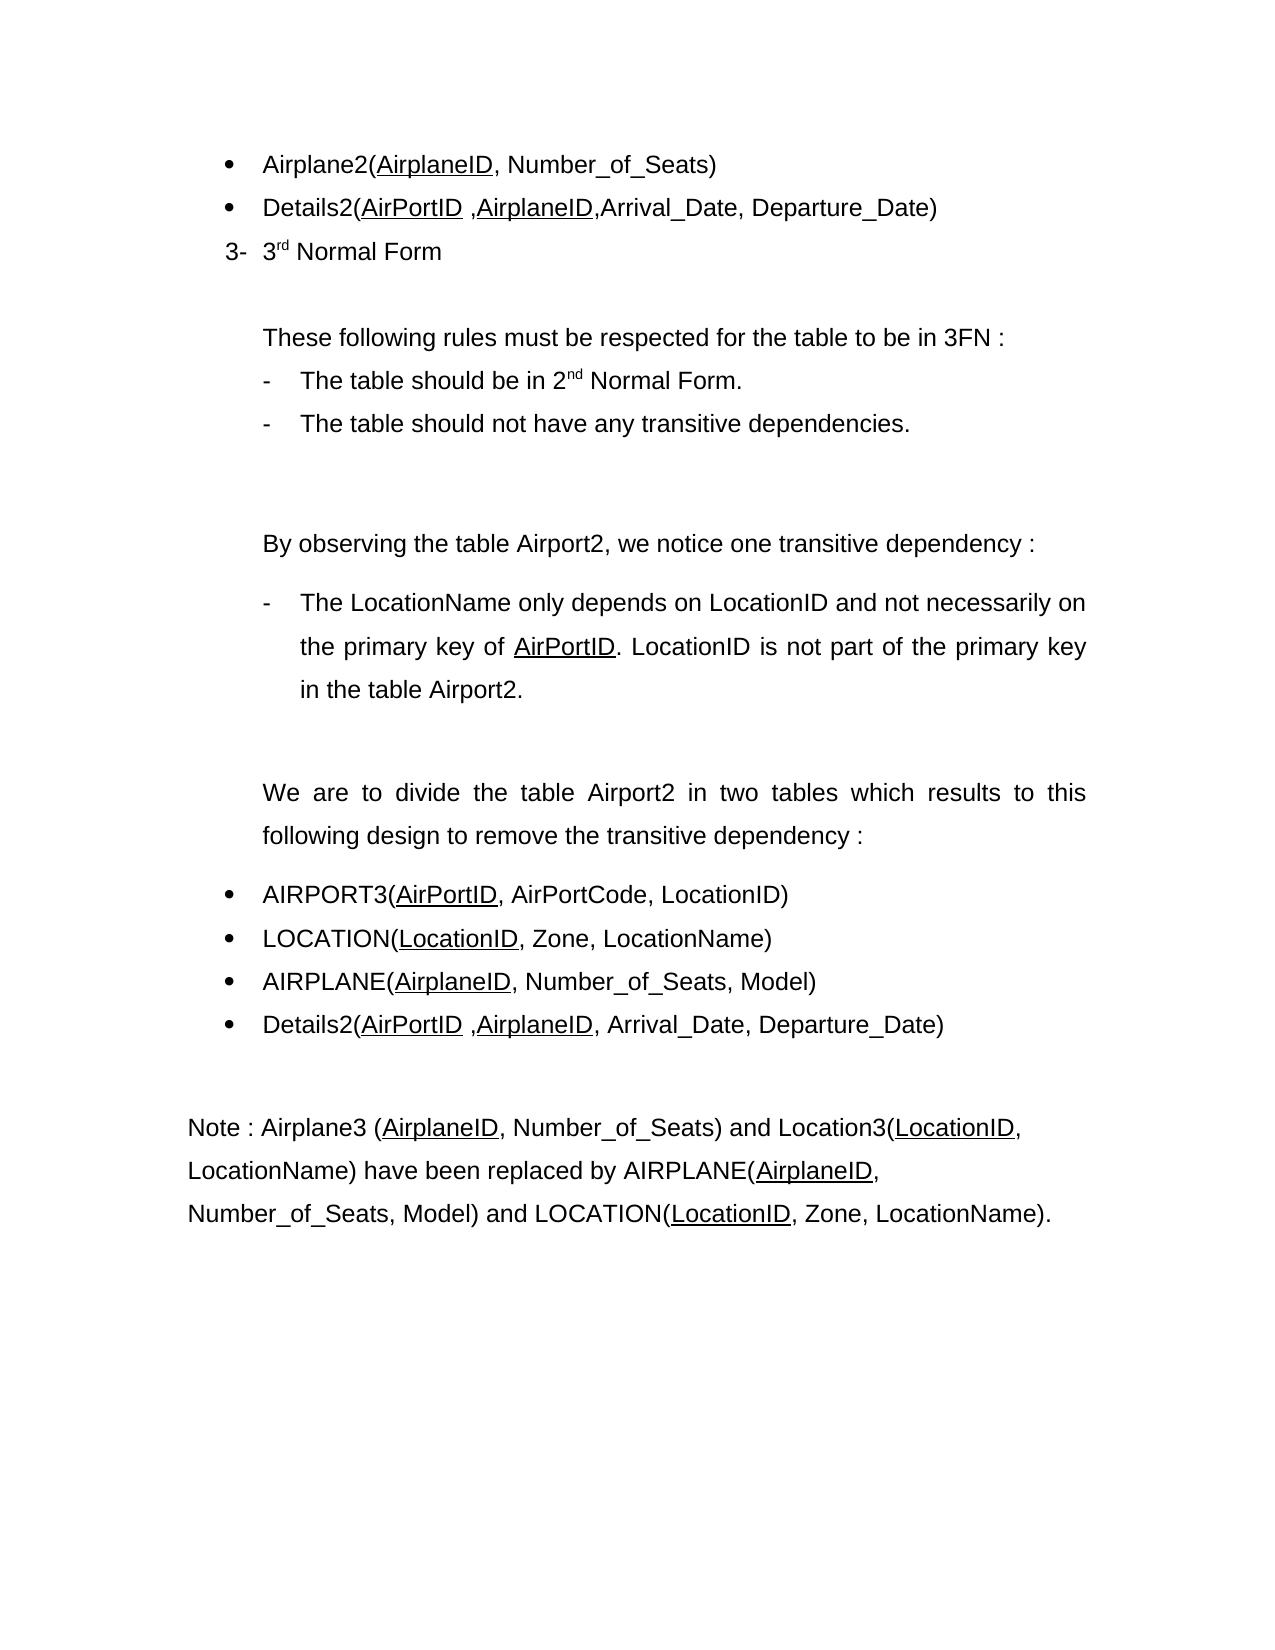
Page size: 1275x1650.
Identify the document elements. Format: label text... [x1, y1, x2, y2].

text We are to divide the table Airport2 in two tables which results to this following design to remove the transitive dependency : [262, 777, 1087, 849]
list AIRPLANE(AirplaneID, Number_of_Seats, Model) [225, 967, 1087, 996]
text By observing the table Airport2, we notice one transitive dependency : [262, 528, 1087, 557]
list The LocationName only depends on LocationID and not necessarily on the primary key of AirPortID. LocationID is not part of the primary key in the table Airport2. [262, 588, 1087, 703]
list Details2(AirPortID ,AirplaneID, Arrival_Date, Departure_Date) [225, 1010, 1087, 1039]
list These following rules must be respected for the table to be in 3FN : [262, 323, 1087, 351]
list LOCATION(LocationID, Zone, LocationName) [225, 924, 1087, 952]
list The table should not have any transitive dependencies. [262, 409, 1087, 438]
list Airplane2(AirplaneID, Number_of_Seats) [225, 150, 1087, 179]
list AIRPORT3(AirPortID, AirPortCode, LocationID) [225, 880, 1087, 909]
list 3rd Normal Form [225, 236, 1087, 265]
list Details2(AirPortID ,AirplaneID,Arrival_Date, Departure_Date) [225, 193, 1087, 222]
list The table should be in 2nd Normal Form. [262, 366, 1087, 394]
text Note : Airplane3 (AirplaneID, Number_of_Seats) and Location3(LocationID, LocationName) have been replaced by AIRPLANE(AirplaneID, Number_of_Seats, Model) and LOCATION(LocationID, Zone, LocationName). [187, 1113, 1087, 1228]
